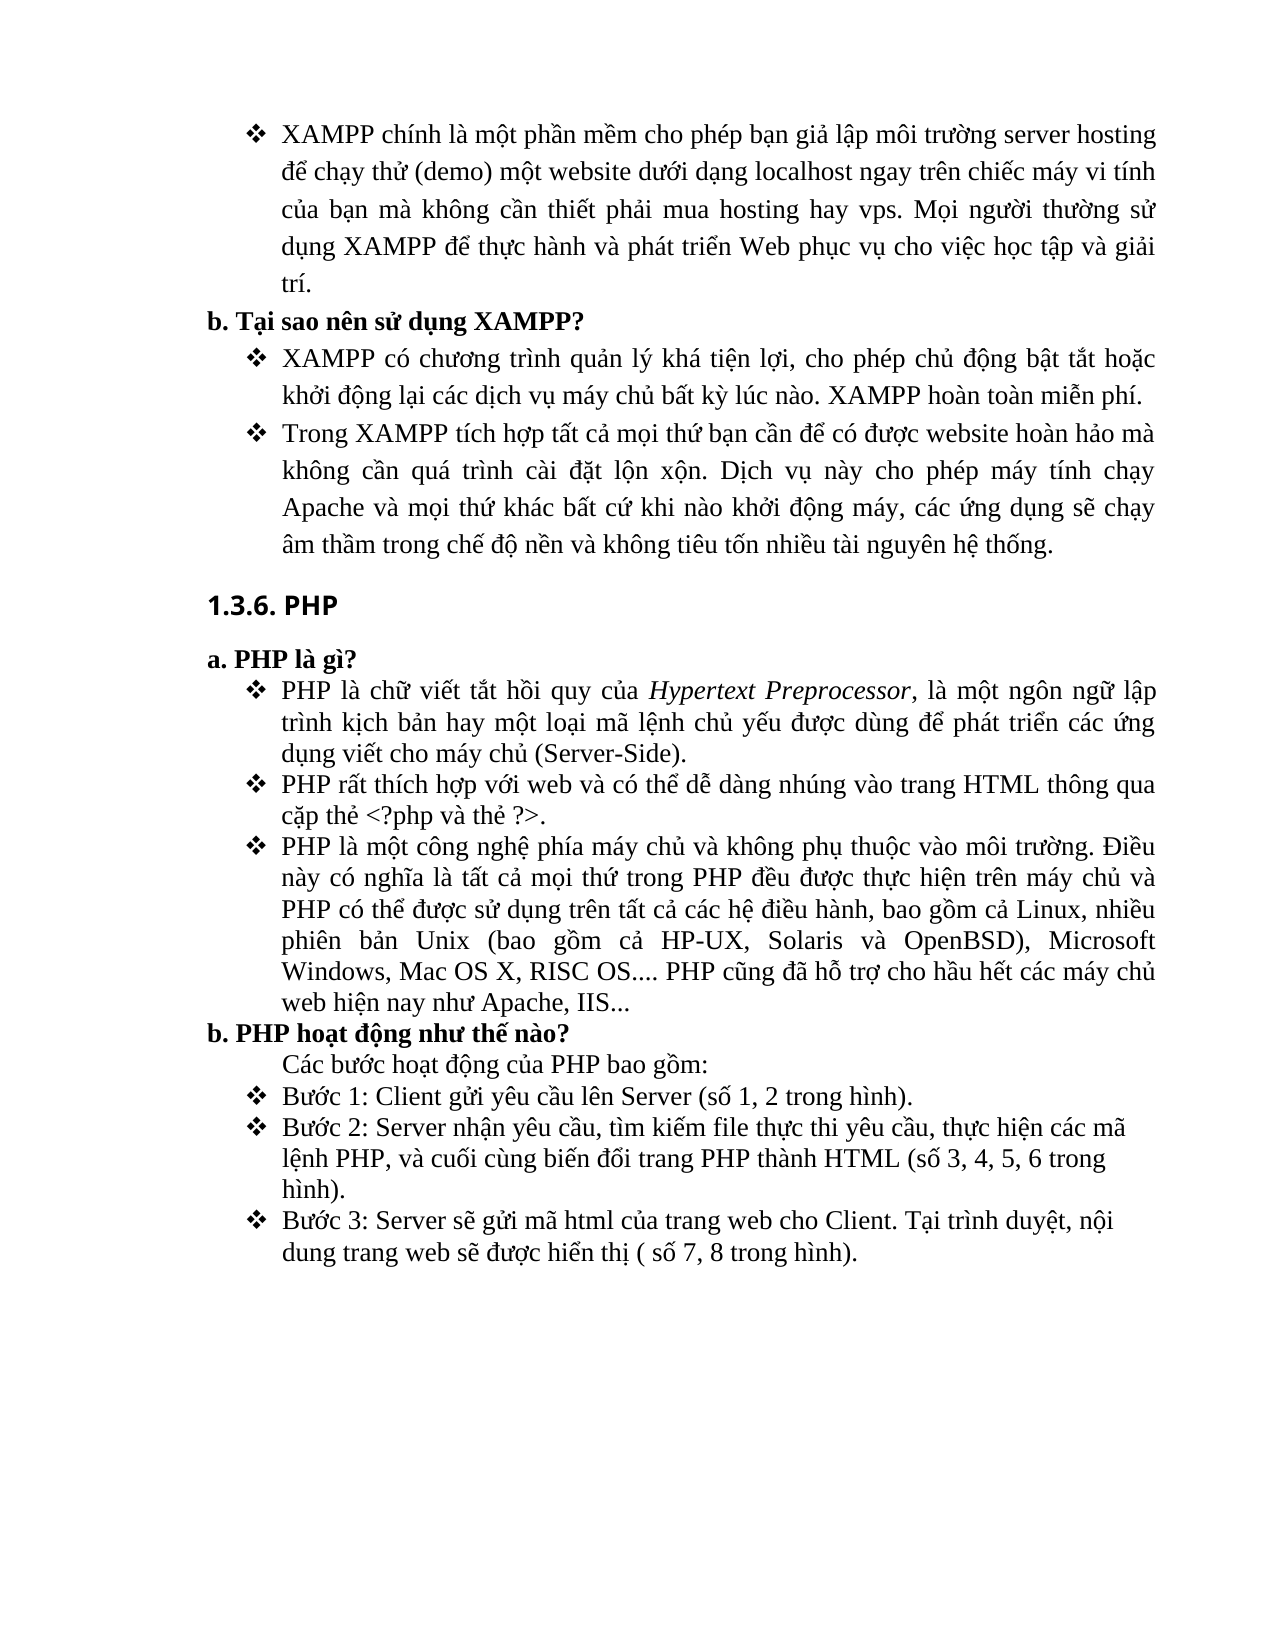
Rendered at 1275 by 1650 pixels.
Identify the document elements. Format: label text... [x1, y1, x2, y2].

text Các bước hoạt động của PHP bao gồm: [244, 1048, 1157, 1079]
list PHP rất thích hợp với web và có thể dễ dàng nhúng vào trang HTML thông qua cặp thẻ <?php và thẻ ?>. [244, 768, 1157, 830]
list PHP là chữ viết tắt hồi quy của Hypertext Preprocessor, là một ngôn ngữ lập trình kịch bản hay một loại mã lệnh chủ yếu được dùng để phát triển các ứng dụng viết cho máy chủ (Server-Side). [244, 674, 1157, 768]
list Bước 1: Client gửi yêu cầu lên Server (số 1, 2 trong hình). [244, 1079, 1157, 1111]
text a. PHP là gì? [207, 643, 1157, 674]
list Bước 3: Server sẽ gửi mã html của trang web cho Client. Tại trình duyệt, nội dung trang web sẽ được hiển thị ( số 7, 8 trong hình). [244, 1204, 1157, 1267]
subtitle 1.3.6. PHP [207, 587, 1157, 624]
text b. Tại sao nên sử dụng XAMPP? [207, 305, 1157, 336]
list PHP là một công nghệ phía máy chủ và không phụ thuộc vào môi trường. Điều này có nghĩa là tất cả mọi thứ trong PHP đều được thực hiện trên máy chủ và PHP có thể được sử dụng trên tất cả các hệ điều hành, bao gồm cả Linux, nhiều phiên bản Unix (bao gồm cả HP-UX, Solaris và OpenBSD), Microsoft Windows, Mac OS X, RISC OS.... PHP cũng đã hỗ trợ cho hầu hết các máy chủ web hiện nay như Apache, IIS... [244, 830, 1157, 1017]
text b. PHP hoạt động như thế nào? [207, 1017, 1157, 1048]
